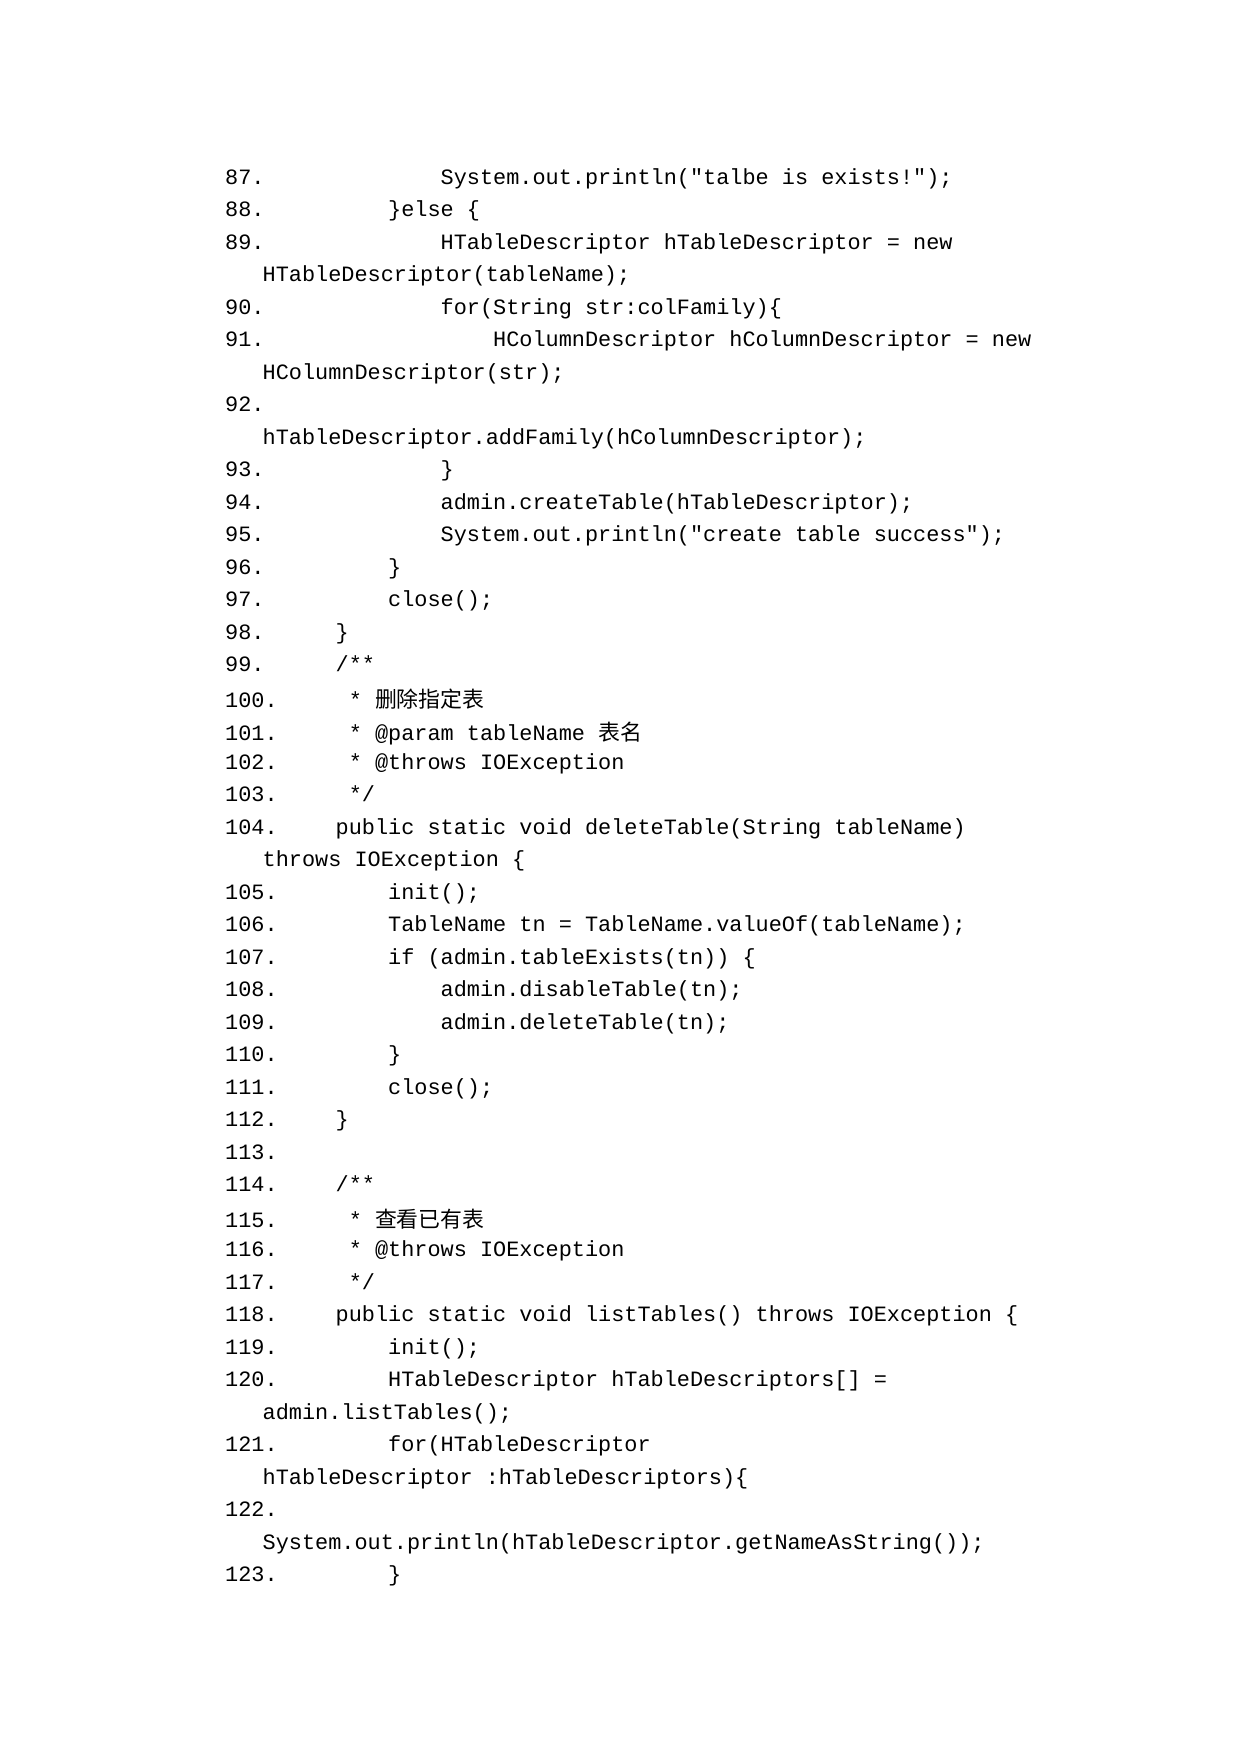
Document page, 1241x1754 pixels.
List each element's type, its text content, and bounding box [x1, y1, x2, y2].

list HColumnDescriptor hColumnDescriptor = new HColumnDescriptor(str); [225, 324, 1053, 389]
list close(); [225, 584, 1053, 617]
list } [225, 617, 1053, 649]
list if (admin.tableExists(tn)) { [225, 942, 1053, 974]
list } [225, 552, 1053, 584]
list * 删除指定表 [225, 682, 1053, 714]
list HTableDescriptor hTableDescriptors[] = admin.listTables(); [225, 1364, 1053, 1429]
list hTableDescriptor.addFamily(hColumnDescriptor); [225, 389, 1053, 454]
list admin.createTable(hTableDescriptor); [225, 487, 1053, 519]
list close(); [225, 1072, 1053, 1104]
list /** [225, 1169, 1053, 1202]
list */ [225, 1267, 1053, 1299]
list System.out.println(hTableDescriptor.getNameAsString()); [225, 1494, 1053, 1559]
list */ [225, 779, 1053, 812]
list /** [225, 649, 1053, 682]
list admin.deleteTable(tn); [225, 1007, 1053, 1039]
list System.out.println("create table success"); [225, 519, 1053, 552]
list HTableDescriptor hTableDescriptor = new HTableDescriptor(tableName); [225, 227, 1053, 292]
list } [225, 1039, 1053, 1072]
list for(String str:colFamily){ [225, 292, 1053, 324]
list for(HTableDescriptor hTableDescriptor :hTableDescriptors){ [225, 1429, 1053, 1494]
list } [225, 454, 1053, 487]
list init(); [225, 1332, 1053, 1364]
list System.out.println("talbe is exists!"); [225, 162, 1053, 194]
list admin.disableTable(tn); [225, 974, 1053, 1007]
list TableName tn = TableName.valueOf(tableName); [225, 909, 1053, 942]
list init(); [225, 877, 1053, 909]
list public static void deleteTable(String tableName) throws IOException { [225, 812, 1053, 877]
list } [225, 1104, 1053, 1137]
list * @throws IOException [225, 747, 1053, 779]
list * @throws IOException [225, 1234, 1053, 1267]
list } [225, 1559, 1053, 1592]
list * 查看已有表 [225, 1202, 1053, 1234]
list }else { [225, 194, 1053, 227]
list public static void listTables() throws IOException { [225, 1299, 1053, 1332]
list * @param tableName 表名 [225, 714, 1053, 747]
